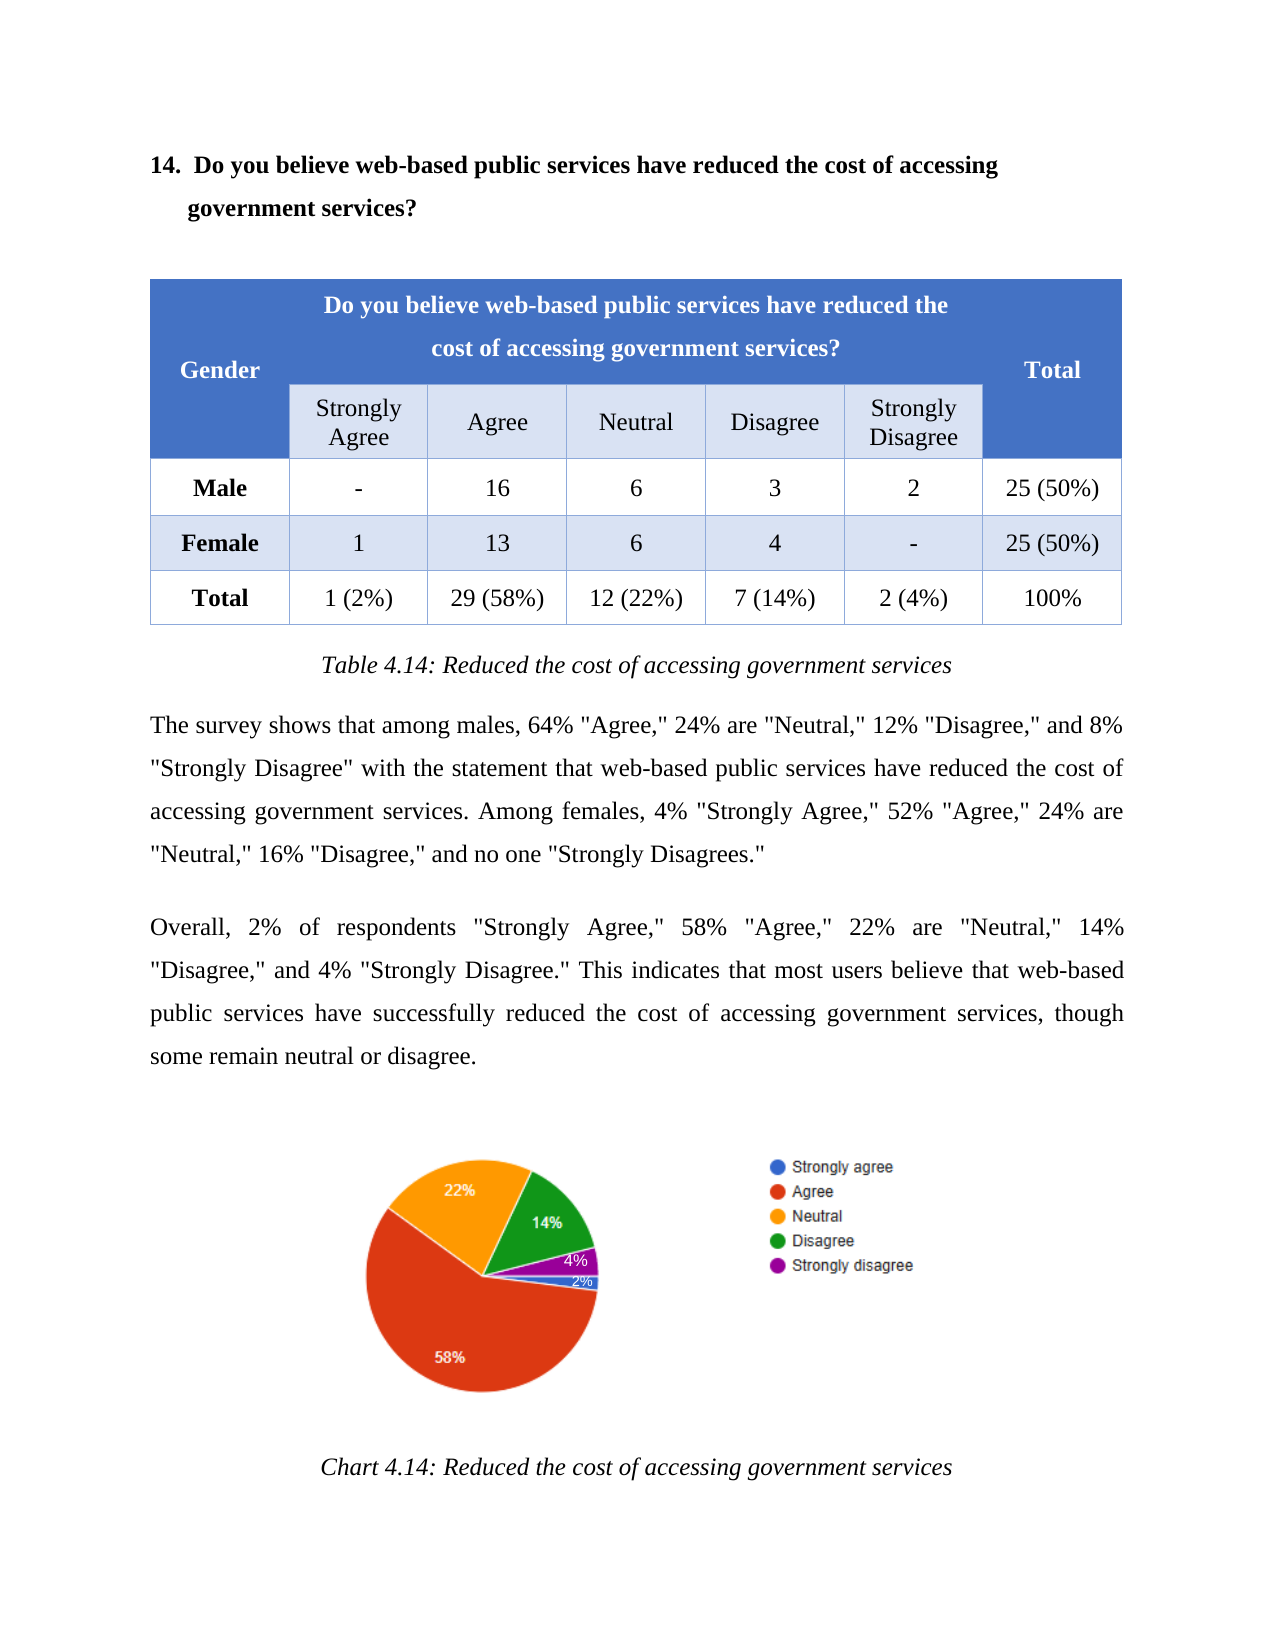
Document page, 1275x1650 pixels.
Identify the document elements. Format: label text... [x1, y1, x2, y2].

table_cell Neutral [567, 385, 705, 458]
table_cell 3 [706, 459, 844, 515]
text Table 4.14: Reduced the cost of accessing government services [150, 650, 1125, 678]
table_cell Agree [428, 385, 566, 458]
table_cell 6 [567, 459, 705, 515]
table_cell - [845, 516, 982, 570]
table_cell 13 [428, 516, 566, 570]
table_cell 7 (14%) [706, 571, 844, 624]
table_cell 2 [845, 459, 982, 515]
text Chart 4.14: Reduced the cost of accessing government services [150, 1452, 1125, 1481]
table_cell 1 (2%) [290, 571, 427, 624]
table_cell 2 (4%) [845, 571, 982, 624]
table_cell - [290, 459, 427, 515]
table_cell 29 (58%) [428, 571, 566, 624]
table_cell 6 [567, 516, 705, 570]
table_header Gender [151, 280, 289, 458]
table_cell 12 (22%) [567, 571, 705, 624]
table_cell Strongly Disagree [845, 385, 982, 458]
picture [271, 1113, 1010, 1433]
table_cell 1 [290, 516, 427, 570]
table_cell 25 (50%) [983, 516, 1121, 570]
table_cell Male [151, 459, 289, 515]
table_cell Female [151, 516, 289, 570]
table_cell 100% [983, 571, 1121, 624]
table_cell Disagree [706, 385, 844, 458]
table_cell Total [151, 571, 289, 624]
table_cell 16 [428, 459, 566, 515]
table_header Do you believe web-based public services have reduced the cost of accessing government services? [290, 280, 982, 384]
text The survey shows that among males, 64% "Agree," 24% are "Neutral," 12% "Disagree," and 8% "Strongly Disagree" with the statement that web-based public services have reduced the cost of accessing government services. Among females, 4% "Strongly Agree," 52% "Agree," 24% are "Neutral," 16% "Disagree," and no one "Strongly Disagrees." [150, 710, 1125, 868]
table_cell 4 [706, 516, 844, 570]
table_cell 25 (50%) [983, 459, 1121, 515]
list Do you believe web-based public services have reduced the cost of accessing government services? [150, 150, 1125, 222]
table_header Total [983, 280, 1121, 458]
table_cell Strongly Agree [290, 385, 427, 458]
text Overall, 2% of respondents "Strongly Agree," 58% "Agree," 22% are "Neutral," 14% "Disagree," and 4% "Strongly Disagree." This indicates that most users believe that web-based public services have successfully reduced the cost of accessing government services, though some remain neutral or disagree. [150, 912, 1125, 1070]
